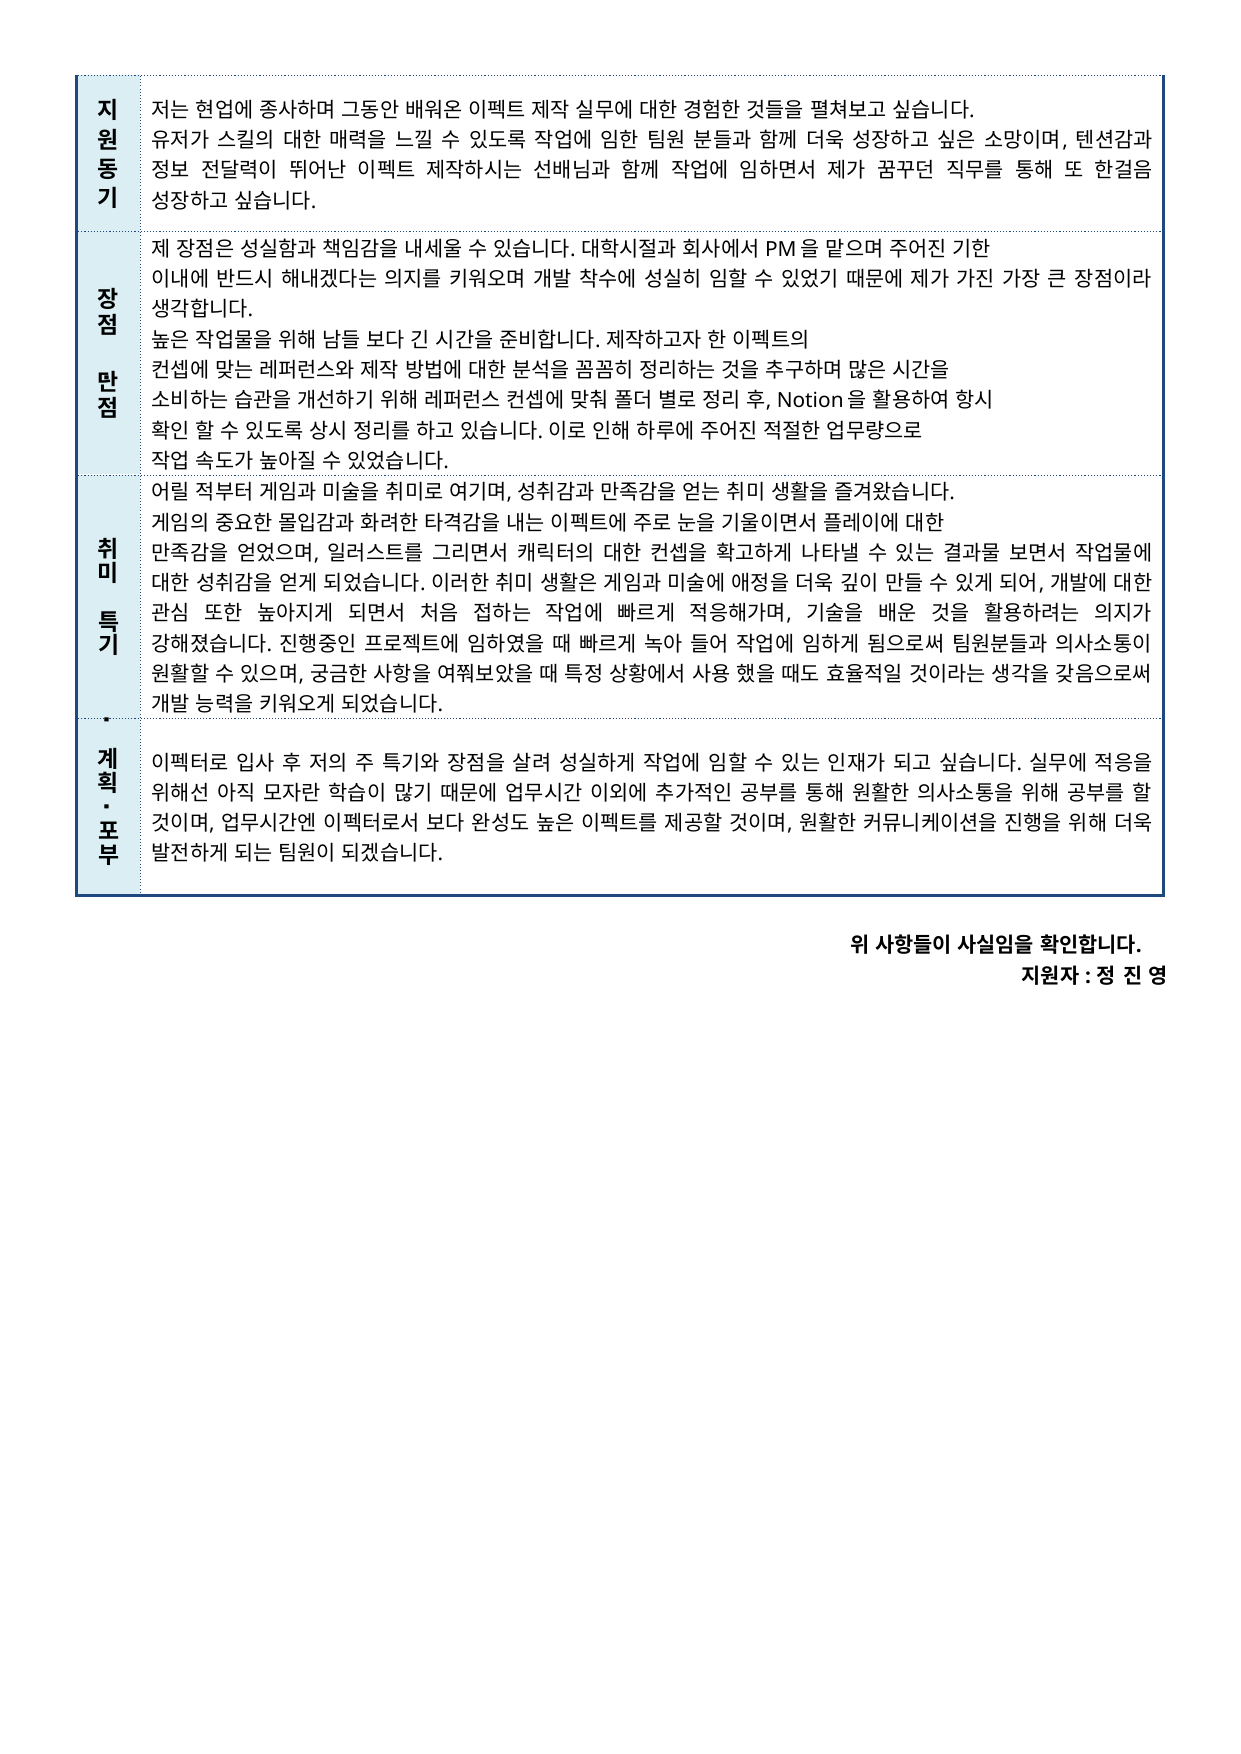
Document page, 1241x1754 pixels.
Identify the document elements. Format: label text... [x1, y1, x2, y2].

table_cell 취미 ∙ 특기 [78, 475, 140, 718]
table_cell 제 장점은 성실함과 책임감을 내세울 수 있습니다. 대학시절과 회사에서 PM을 맡으며 주어진 기한 이내에 반드시 해내겠다는 의지를 키워오며 개발 착수에 성실히 임할 수 있었기 때문에 제가 가진 가장 큰 장점이라 생각합니다. 높은 작업물을 위해 남들 보다 긴 시간을 준비합니다. 제작하고자 한 이펙트의 컨셉에 맞는 레퍼런스와 제작 방법에 대한 분석을 꼼꼼히 정리하는 것을 추구하며 많은 시간을 소비하는 습관을 개선하기 위해 레퍼런스 컨셉에 맞춰 폴더 별로 정리 후, Notion을 활용하여 항시 확인 할 수 있도록 상시 정리를 하고 있습니다. 이로 인해 하루에 주어진 적절한 업무량으로 작업 속도가 높아질 수 있었습니다. [140, 231, 1162, 474]
table_cell 저는 현업에 종사하며 그동안 배워온 이펙트 제작 실무에 대한 경험한 것들을 펼쳐보고 싶습니다. 유저가 스킬의 대한 매력을 느낄 수 있도록 작업에 임한 팀원 분들과 함께 더욱 성장하고 싶은 소망이며, 텐션감과 정보 전달력이 뛰어난 이펙트 제작하시는 선배님과 함께 작업에 임하면서 제가 꿈꾸던 직무를 통해 또 한걸음 성장하고 싶습니다. [140, 75, 1162, 231]
table_cell 장점 ∙ 단점 [78, 231, 140, 474]
text 위 사항들이 사실임을 확인합니다.00 [75, 928, 1165, 958]
table_cell 어릴 적부터 게임과 미술을 취미로 여기며, 성취감과 만족감을 얻는 취미 생활을 즐겨왔습니다. 게임의 중요한 몰입감과 화려한 타격감을 내는 이펙트에 주로 눈을 기울이면서 플레이에 대한 만족감을 얻었으며, 일러스트를 그리면서 캐릭터의 대한 컨셉을 확고하게 나타낼 수 있는 결과물 보면서 작업물에 대한 성취감을 얻게 되었습니다. 이러한 취미 생활은 게임과 미술에 애정을 더욱 깊이 만들 수 있게 되어, 개발에 대한 관심 또한 높아지게 되면서 처음 접하는 작업에 빠르게 적응해가며, 기술을 배운 것을 활용하려는 의지가 강해졌습니다. 진행중인 프로젝트에 임하였을 때 빠르게 녹아 들어 작업에 임하게 됨으로써 팀원분들과 의사소통이 원활할 수 있으며, 궁금한 사항을 여쭤보았을 때 특정 상황에서 사용 했을 때도 효율적일 것이라는 생각을 갖음으로써 개발 능력을 키워오게 되었습니다. [140, 475, 1162, 718]
table_cell 지원동기 [78, 75, 140, 231]
table_cell 이펙터로 입사 후 저의 주 특기와 장점을 살려 성실하게 작업에 임할 수 있는 인재가 되고 싶습니다. 실무에 적응을 위해선 아직 모자란 학습이 많기 때문에 업무시간 이외에 추가적인 공부를 통해 원활한 의사소통을 위해 공부를 할 것이며, 업무시간엔 이펙터로서 보다 완성도 높은 이펙트를 제공할 것이며, 원활한 커뮤니케이션을 진행을 위해 더욱 발전하게 되는 팀원이 되겠습니다. [140, 718, 1162, 894]
table_cell 계획 ∙ 포부 [78, 718, 140, 894]
text 지원자 : 정 진 영 [75, 959, 1165, 989]
